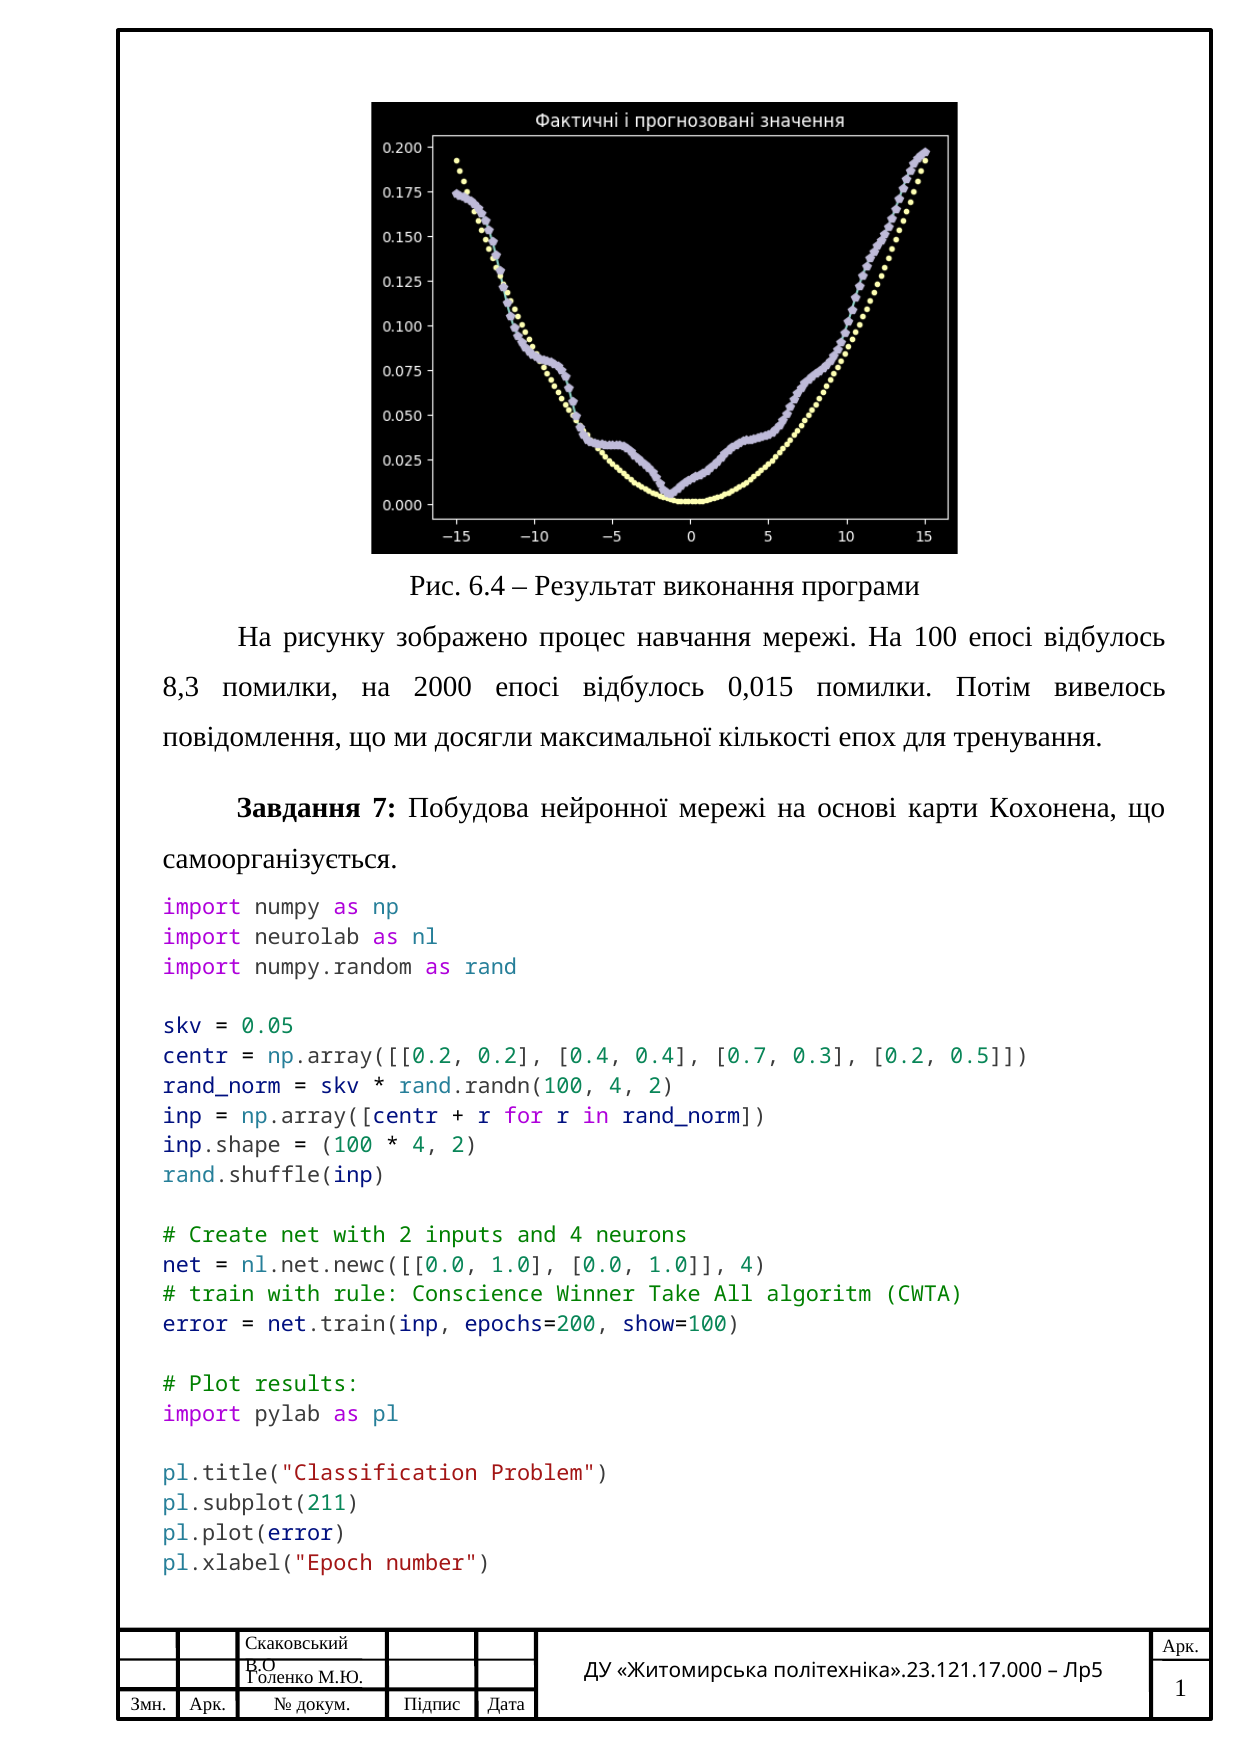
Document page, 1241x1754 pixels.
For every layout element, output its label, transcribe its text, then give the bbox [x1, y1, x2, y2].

text import pylab as pl [162, 1398, 1167, 1427]
text skv = 0.05 [162, 1010, 1167, 1040]
text Завдання 7: Побудова нейронної мережі на основі карти Кохонена, що самоорганізується. [162, 791, 1167, 874]
text import numpy as np [162, 891, 1167, 921]
text rand.shuffle(inp) [162, 1159, 1167, 1189]
text import neurolab as nl [162, 921, 1167, 951]
text # train with rule: Conscience Winner Take All algoritm (CWTA) [162, 1278, 1167, 1308]
text # Plot results: [162, 1368, 1167, 1398]
text inp = np.array([centr + r for r in rand_norm]) [162, 1100, 1167, 1129]
text # Create net with 2 inputs and 4 neurons [162, 1219, 1167, 1249]
picture [371, 102, 958, 554]
text pl.xlabel("Epoch number") [162, 1547, 1167, 1576]
text centr = np.array([[0.2, 0.2], [0.4, 0.4], [0.7, 0.3], [0.2, 0.5]]) [162, 1040, 1167, 1070]
text pl.subplot(211) [162, 1487, 1167, 1517]
text pl.plot(error) [162, 1517, 1167, 1547]
text inp.shape = (100 * 4, 2) [162, 1129, 1167, 1159]
list На рисунку зображено процес навчання мережі. На 100 епосі відбулось 8,3 помилки, на 2000 епосі відбулось 0,015 помилки. Потім вивелось повідомлення, що ми досягли максимальної кількості епох для тренування. [162, 619, 1167, 753]
text rand_norm = skv * rand.randn(100, 4, 2) [162, 1070, 1167, 1100]
text import numpy.random as rand [162, 951, 1167, 981]
text net = nl.net.newc([[0.0, 1.0], [0.0, 1.0]], 4) [162, 1249, 1167, 1278]
text error = net.train(inp, epochs=200, show=100) [162, 1308, 1167, 1338]
text pl.title("Classification Problem") [162, 1457, 1167, 1487]
text Рис. 6.4 – Результат виконання програми [162, 568, 1167, 602]
